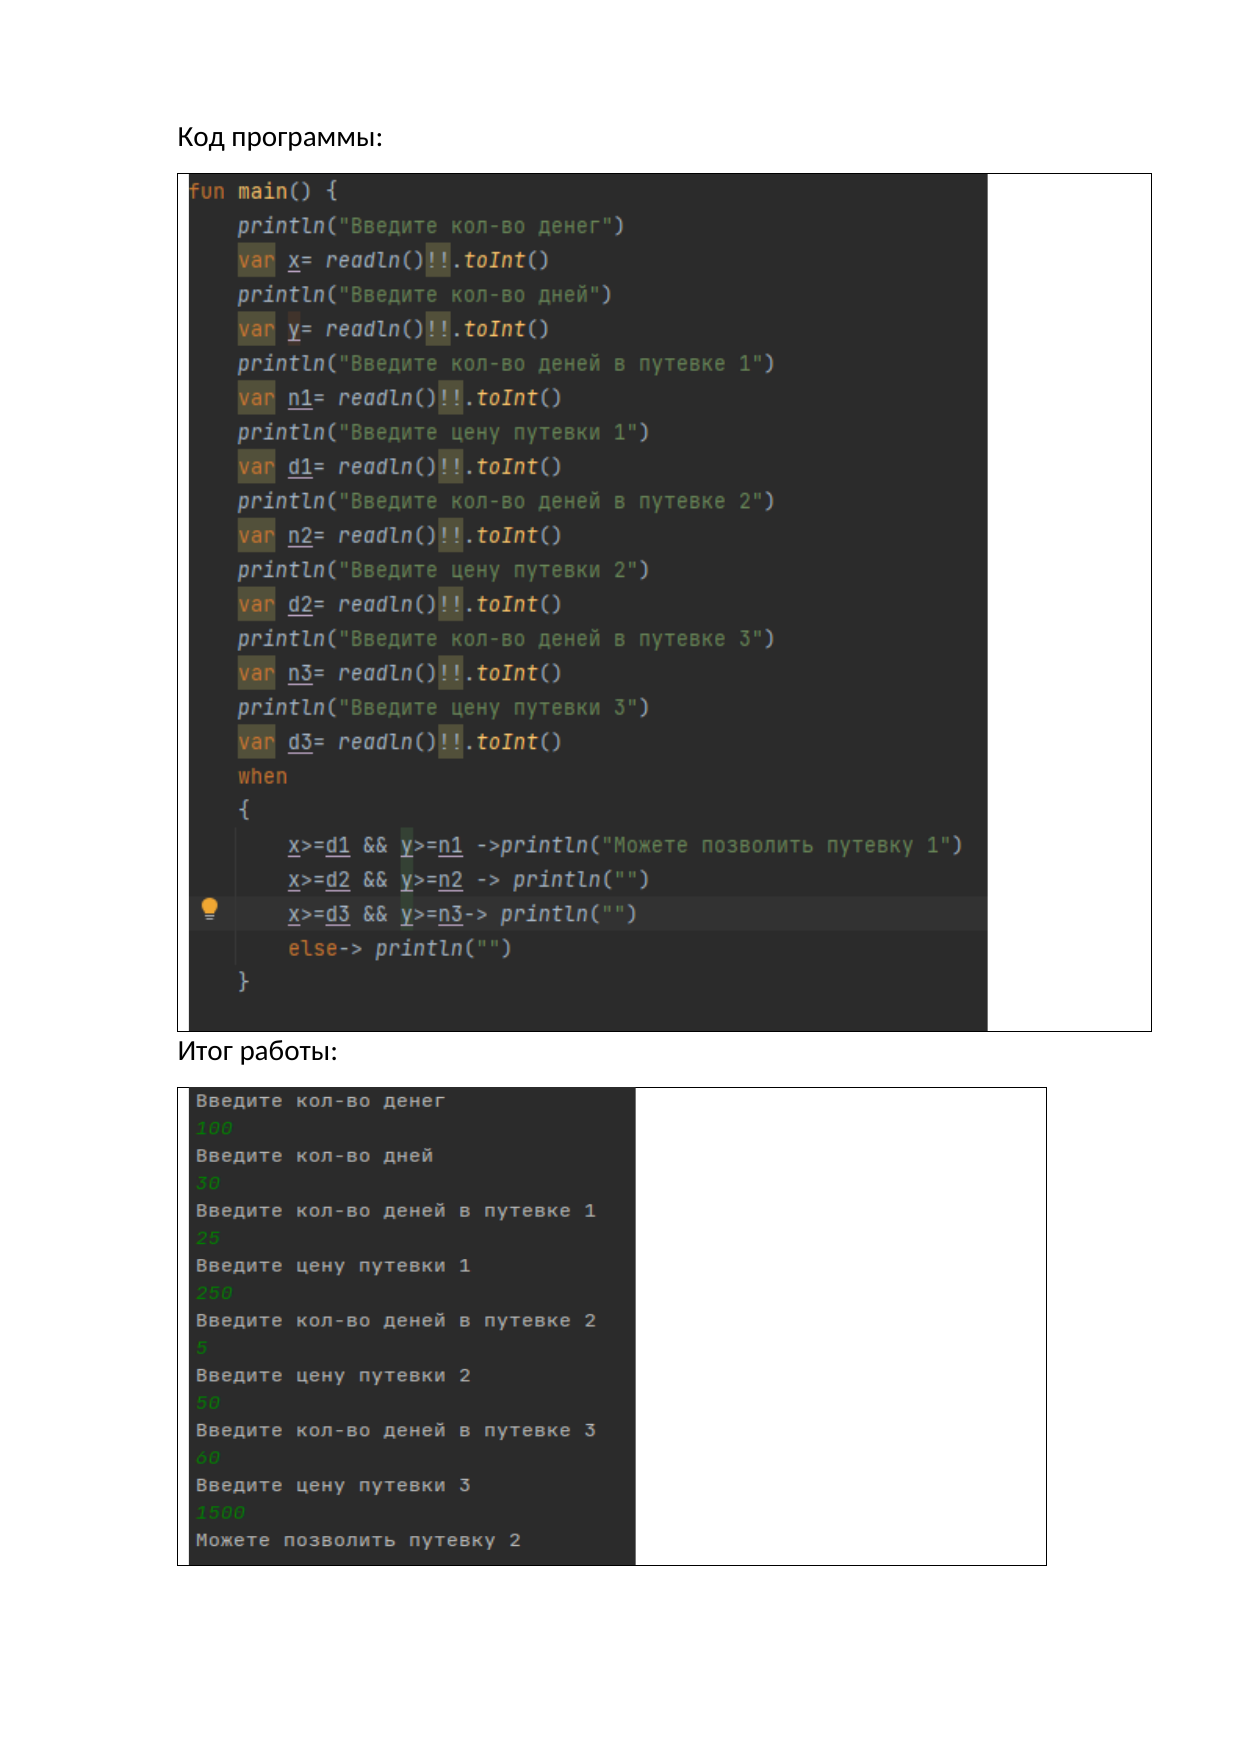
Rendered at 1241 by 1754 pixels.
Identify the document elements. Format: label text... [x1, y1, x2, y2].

table_header [636, 1088, 1046, 1565]
picture [188, 174, 988, 1031]
table_header [178, 1088, 188, 1565]
text Код программы: [177, 118, 1152, 154]
table_header [988, 174, 1151, 1031]
picture [188, 1087, 636, 1565]
table_header [178, 174, 188, 1031]
text Итог работы: [177, 1032, 1152, 1067]
